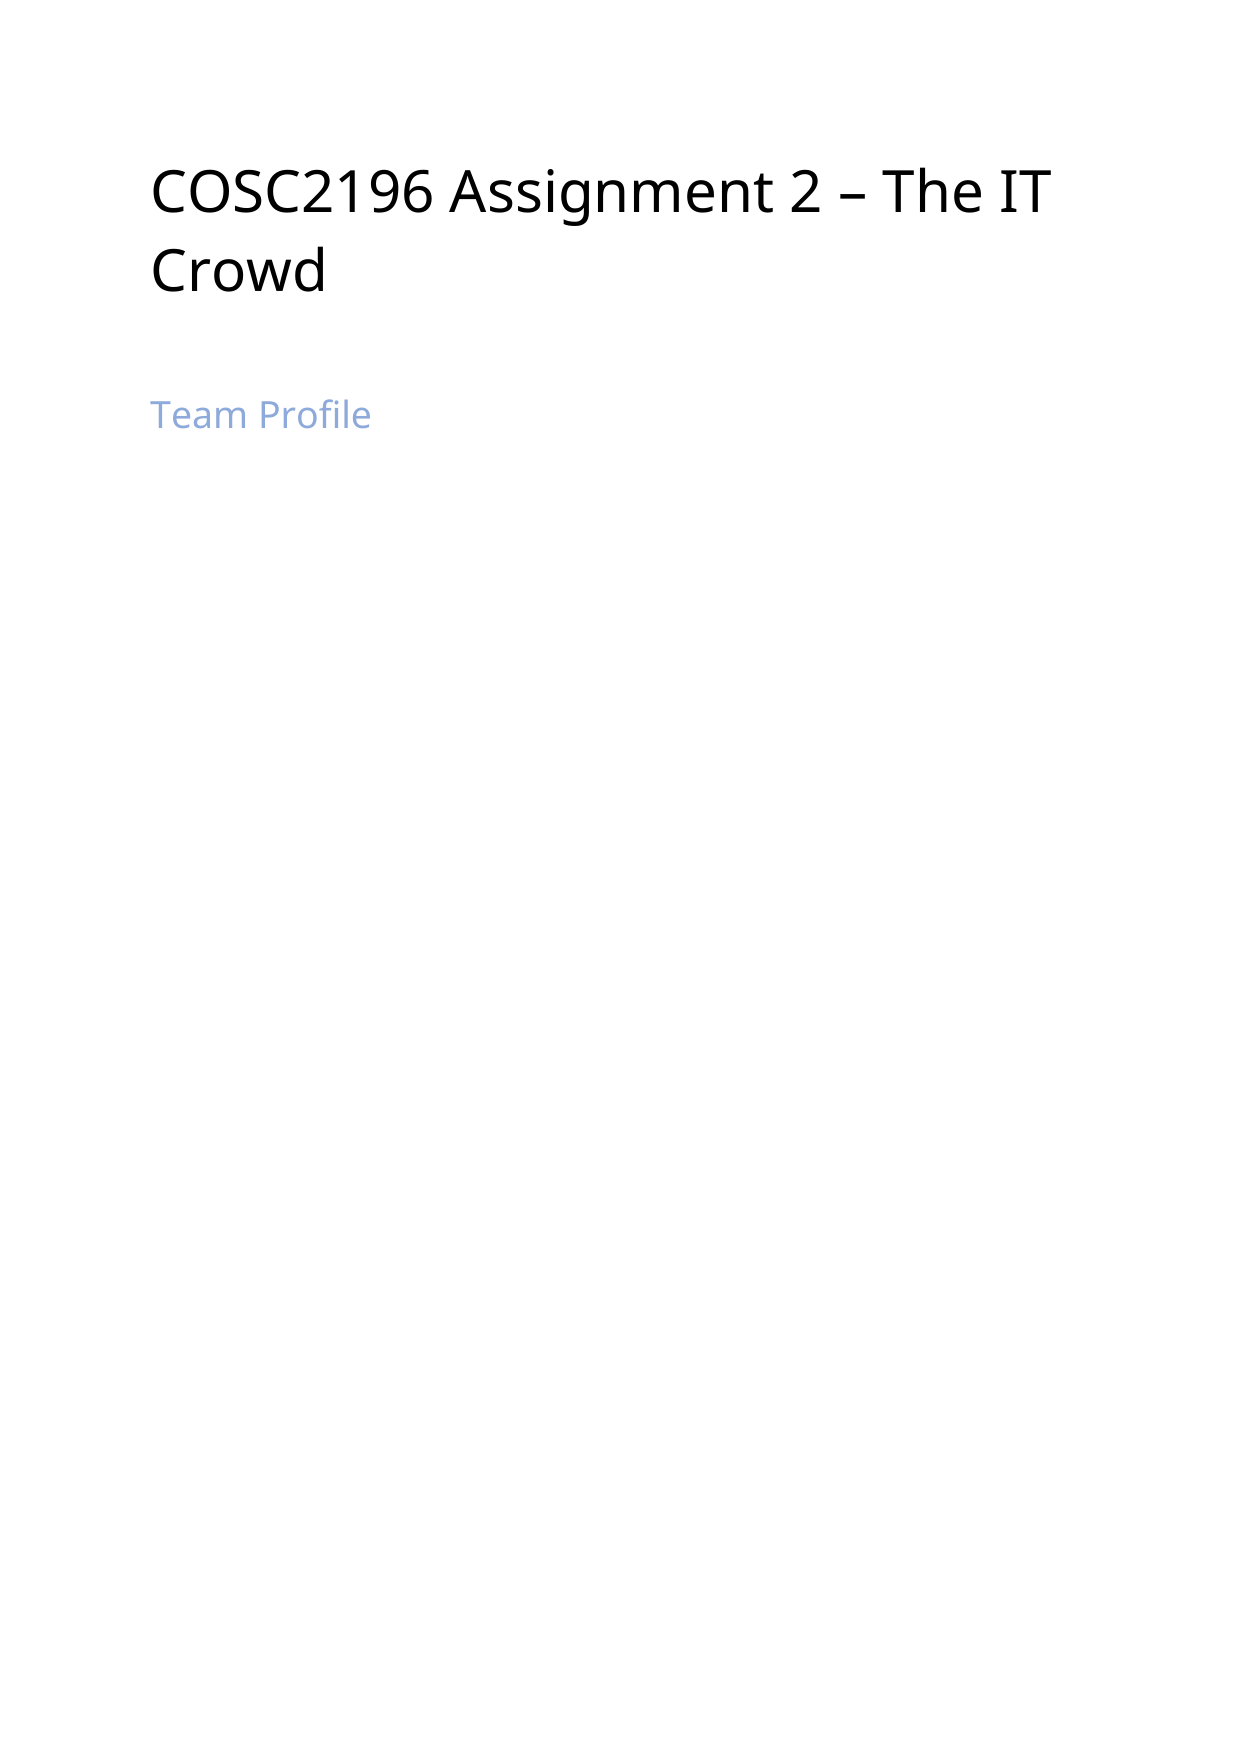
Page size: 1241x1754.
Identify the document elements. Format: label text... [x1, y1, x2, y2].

text COSC2196 Assignment 2 – The IT Crowd [150, 150, 1090, 309]
text Team Profile [150, 388, 1090, 439]
